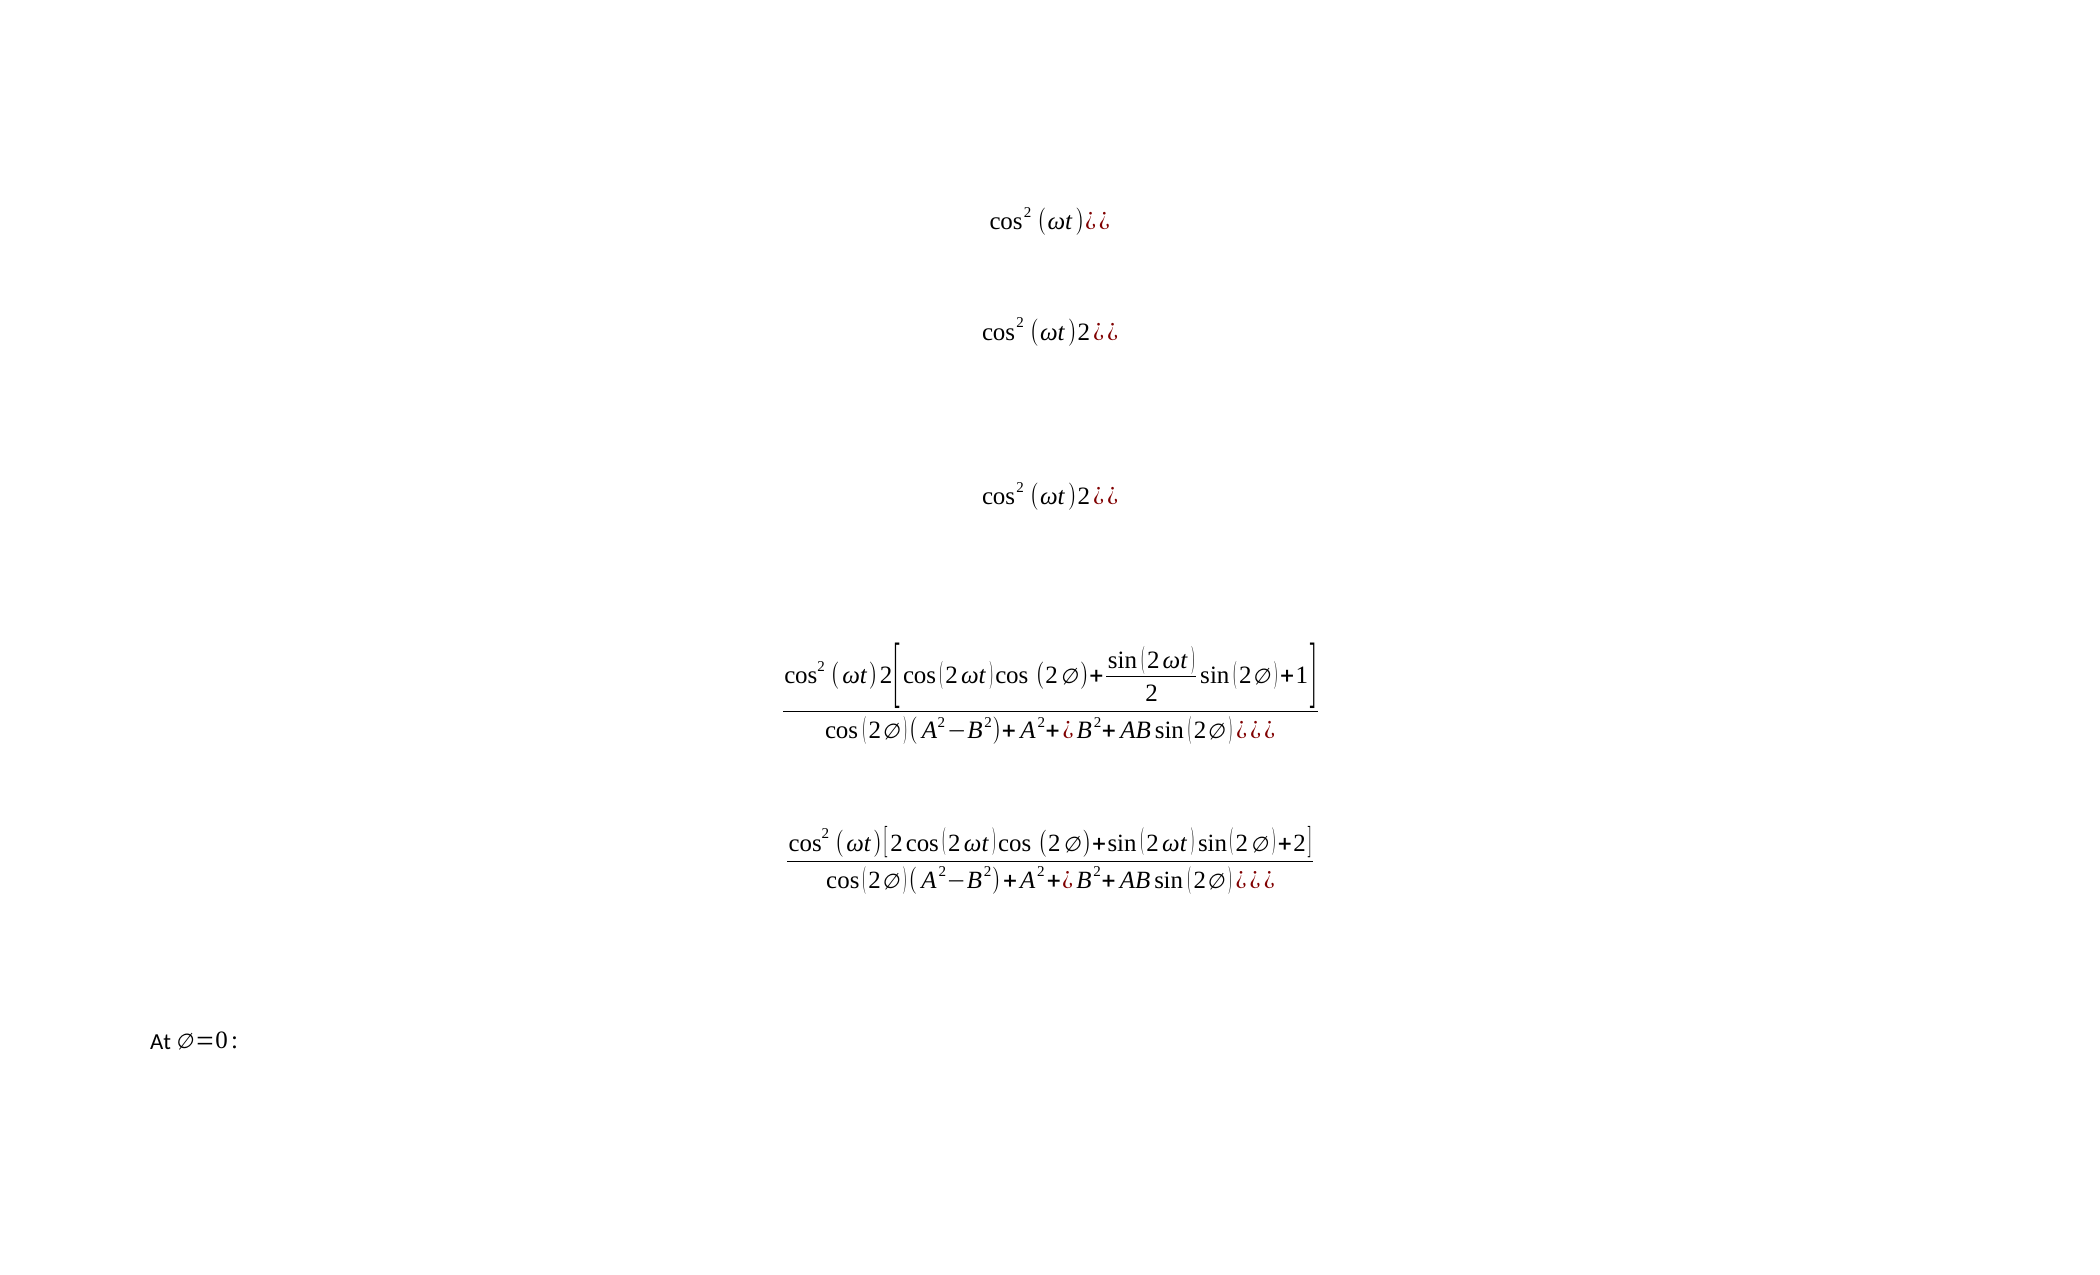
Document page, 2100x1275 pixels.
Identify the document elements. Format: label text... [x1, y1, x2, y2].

text At [150, 1027, 1950, 1055]
